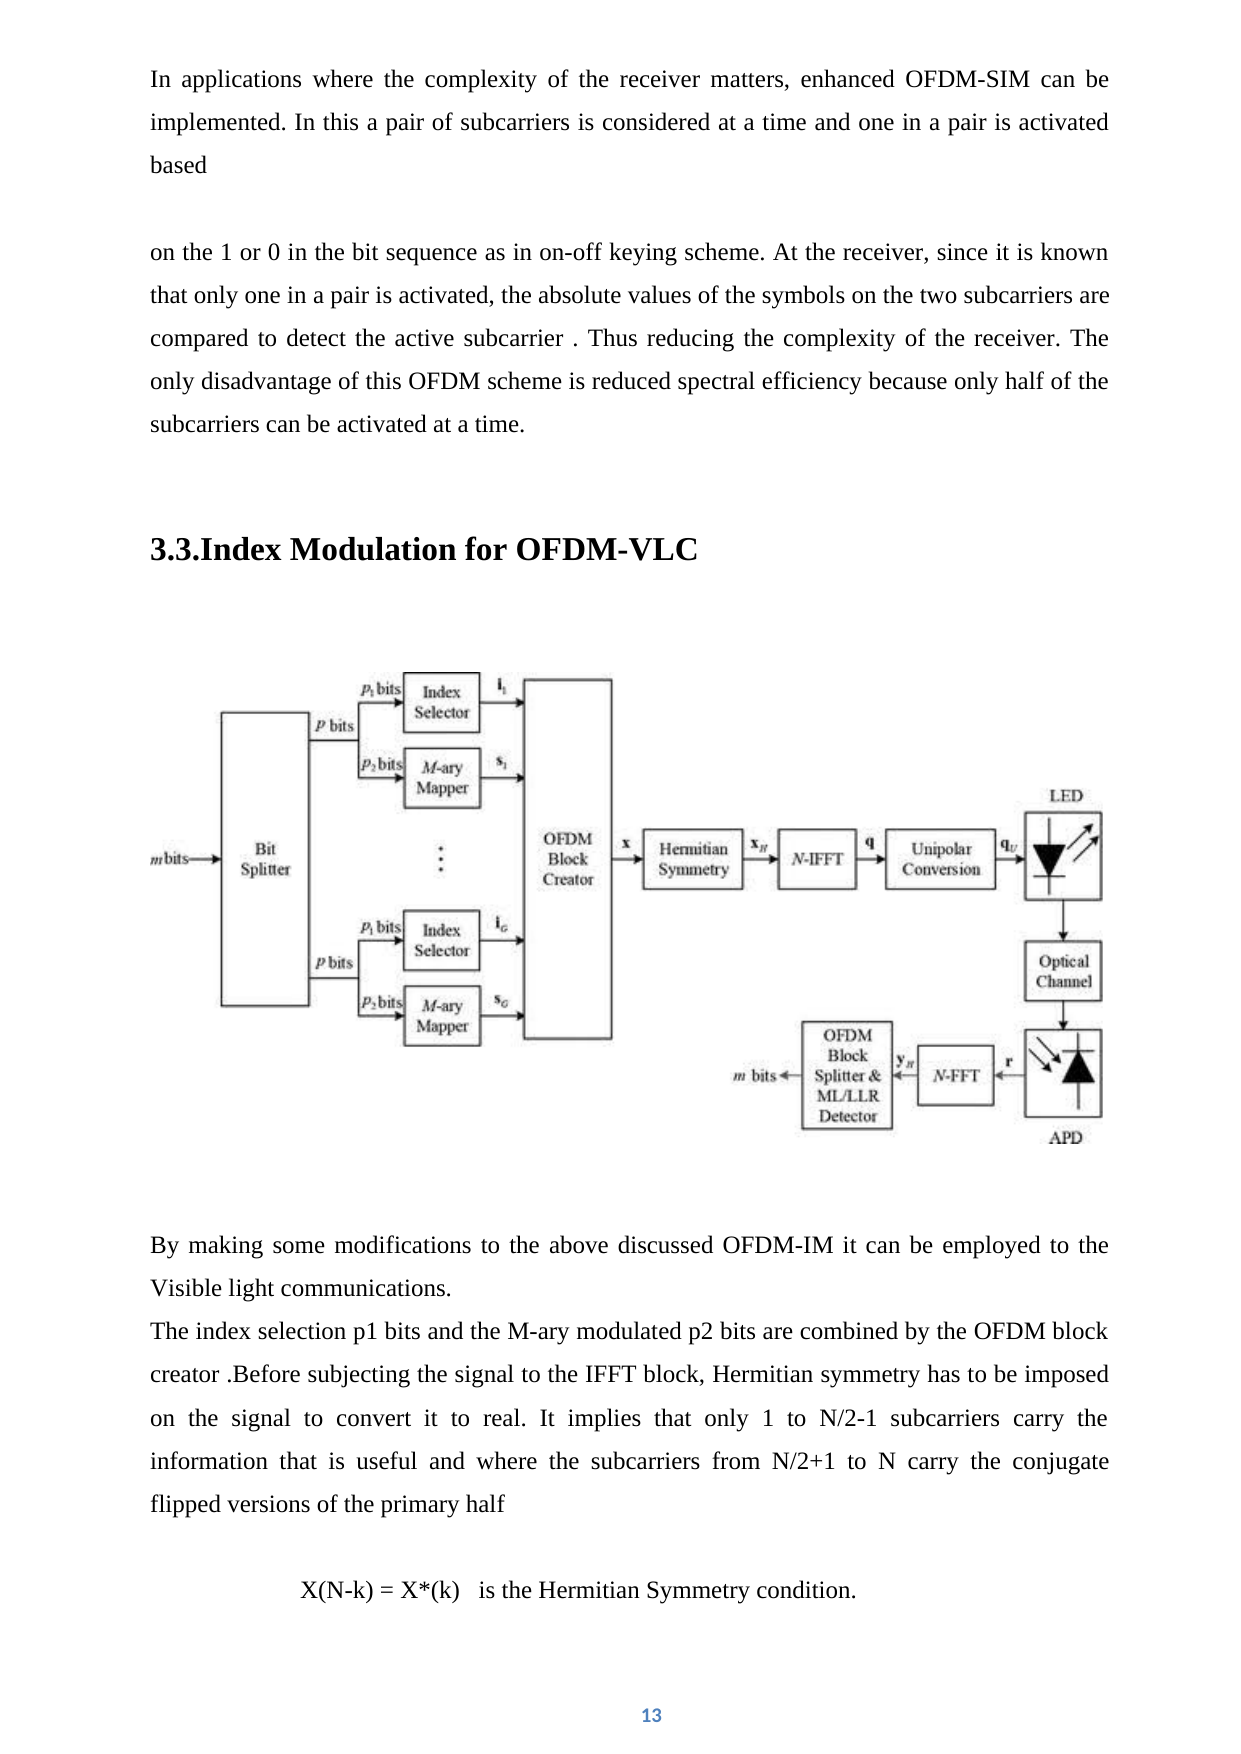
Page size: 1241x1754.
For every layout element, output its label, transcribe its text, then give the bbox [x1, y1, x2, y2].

text X(N-k) = X*(k) is the Hermitian Symmetry condition. [150, 1575, 1155, 1604]
text In applications where the complexity of the receiver matters, enhanced OFDM-SIM can be implemented. In this a pair of subcarriers is considered at a time and one in a pair is activated based [150, 64, 1110, 179]
text 3.3.Index Modulation for OFDM-VLC [150, 529, 1102, 567]
text By making some modifications to the above discussed OFDM-IM it can be employed to the Visible light communications. [150, 1230, 1110, 1302]
text on the 1 or 0 in the bit sequence as in on-off keying scheme. At the receiver, since it is known that only one in a pair is activated, the absolute values of the symbols on the two subcarriers are compared to detect the active subcarrier . Thus reducing the complexity of the receiver. The only disadvantage of this OFDM scheme is reduced spectral efficiency because only half of the subcarriers can be activated at a time. [150, 237, 1110, 438]
text The index selection p1 bits and the M-ary modulated p2 bits are combined by the OFDM block creator .Before subjecting the signal to the IFFT block, Hermitian symmetry has to be imposed on the signal to convert it to real. It implies that only 1 to N/2-1 subcarriers carry the information that is useful and where the subcarriers from N/2+1 to N carry the conjugate flipped versions of the primary half [150, 1316, 1110, 1518]
picture [150, 672, 1103, 1144]
